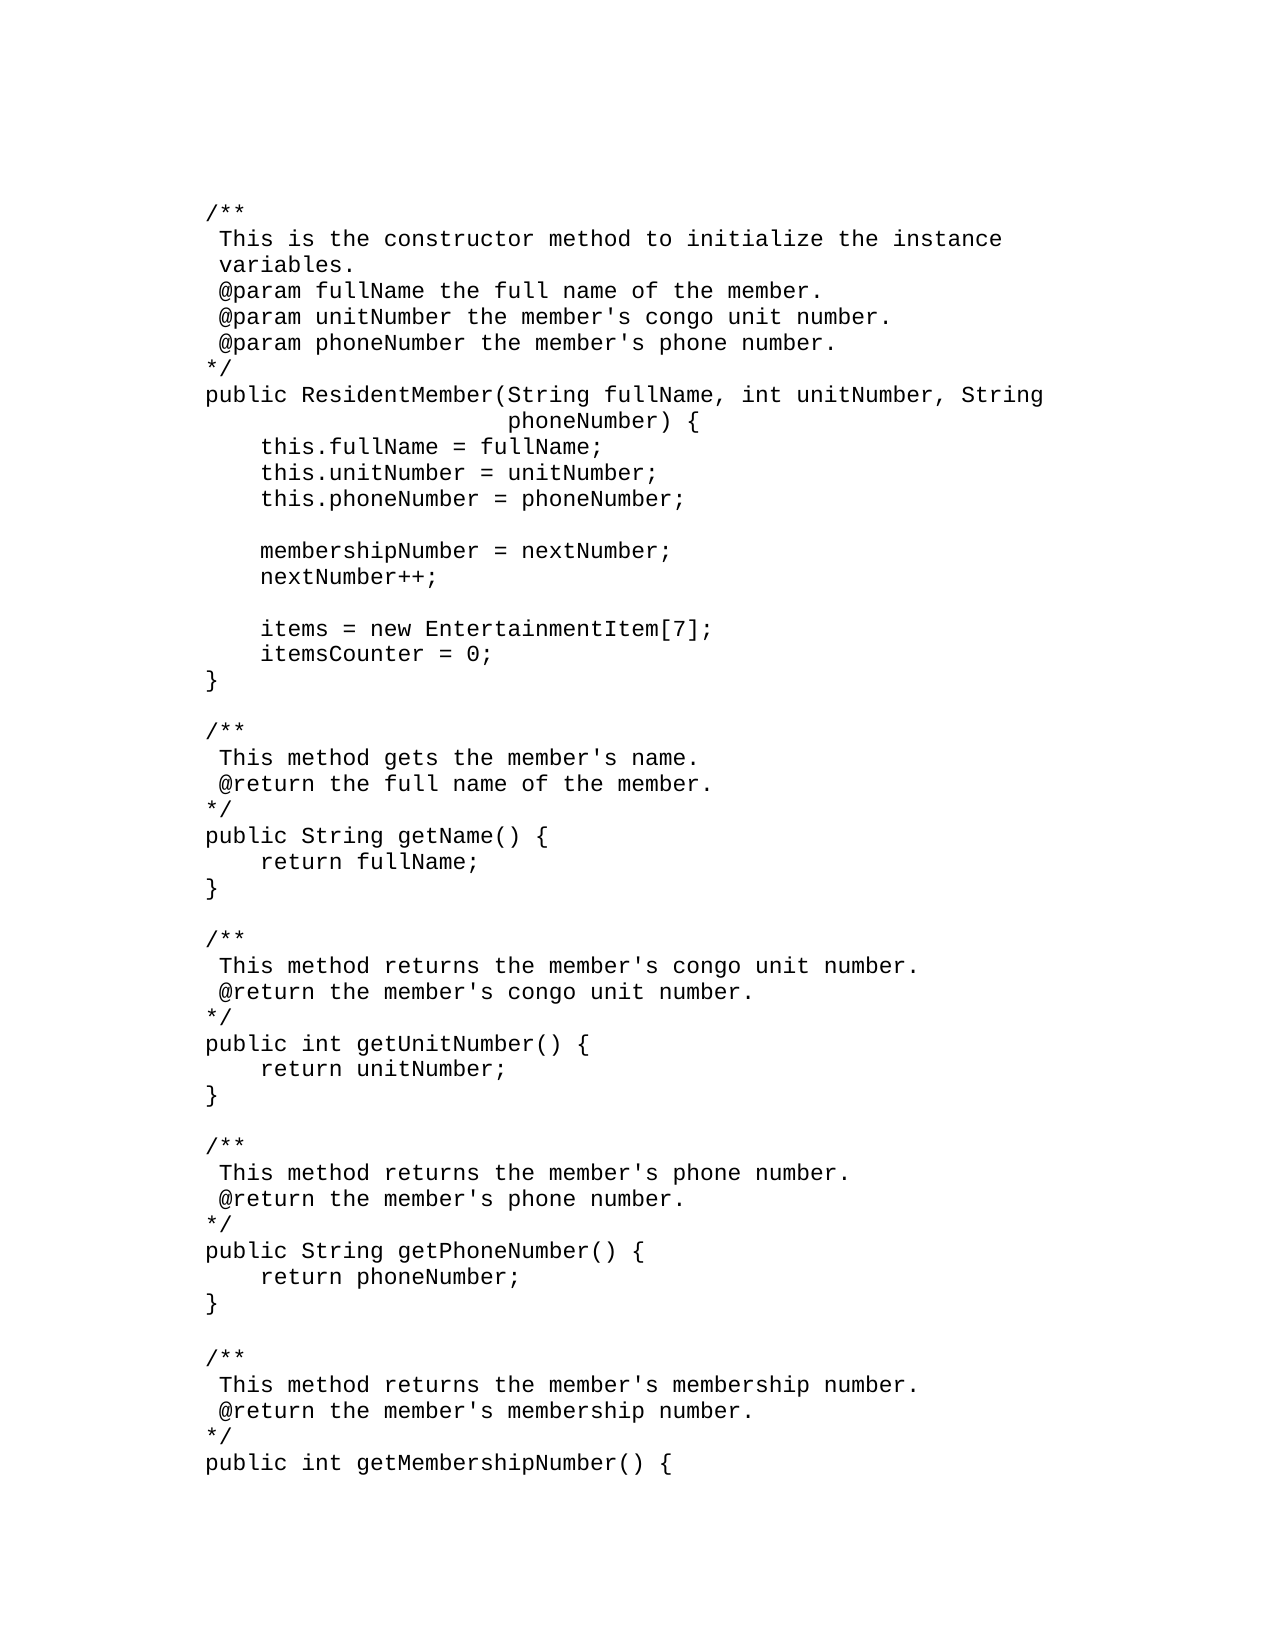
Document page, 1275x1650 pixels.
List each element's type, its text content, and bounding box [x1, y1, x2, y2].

text } [150, 876, 1125, 902]
text } [150, 669, 1125, 695]
text @param phoneNumber the member's phone number. [150, 332, 1125, 357]
text */ [150, 1426, 1125, 1451]
text This method gets the member's name. [150, 747, 1125, 772]
text itemsCounter = 0; [150, 643, 1125, 669]
text phoneNumber) { [150, 409, 1125, 435]
text */ [150, 357, 1125, 383]
text items = new EntertainmentItem[7]; [150, 617, 1125, 643]
text @return the full name of the member. [150, 772, 1125, 798]
text @return the member's phone number. [150, 1187, 1125, 1213]
text this.phoneNumber = phoneNumber; [150, 487, 1125, 513]
text membershipNumber = nextNumber; [150, 539, 1125, 565]
text } [150, 1084, 1125, 1110]
text return fullName; [150, 850, 1125, 876]
text public int getUnitNumber() { [150, 1032, 1125, 1058]
text return unitNumber; [150, 1058, 1125, 1084]
text /** [150, 1348, 1125, 1374]
text This method returns the member's phone number. [150, 1162, 1125, 1187]
text */ [150, 1006, 1125, 1032]
text variables. [150, 254, 1125, 280]
text nextNumber++; [150, 565, 1125, 591]
text */ [150, 1213, 1125, 1239]
text /** [150, 721, 1125, 747]
text public ResidentMember(String fullName, int unitNumber, String [150, 383, 1125, 409]
text @param fullName the full name of the member. [150, 280, 1125, 306]
text return phoneNumber; [150, 1265, 1125, 1291]
text @return the member's congo unit number. [150, 980, 1125, 1006]
text public String getPhoneNumber() { [150, 1239, 1125, 1265]
text public int getMembershipNumber() { [150, 1451, 1125, 1477]
text /** [150, 928, 1125, 954]
text This is the constructor method to initialize the instance [150, 228, 1125, 254]
text This method returns the member's congo unit number. [150, 954, 1125, 980]
text } [150, 1291, 1125, 1317]
text this.unitNumber = unitNumber; [150, 461, 1125, 487]
text this.fullName = fullName; [150, 435, 1125, 461]
text /** [150, 1136, 1125, 1162]
text /** [150, 202, 1125, 228]
text public String getName() { [150, 824, 1125, 850]
text */ [150, 798, 1125, 824]
text This method returns the member's membership number. [150, 1374, 1125, 1399]
text @return the member's membership number. [150, 1399, 1125, 1426]
text @param unitNumber the member's congo unit number. [150, 306, 1125, 332]
